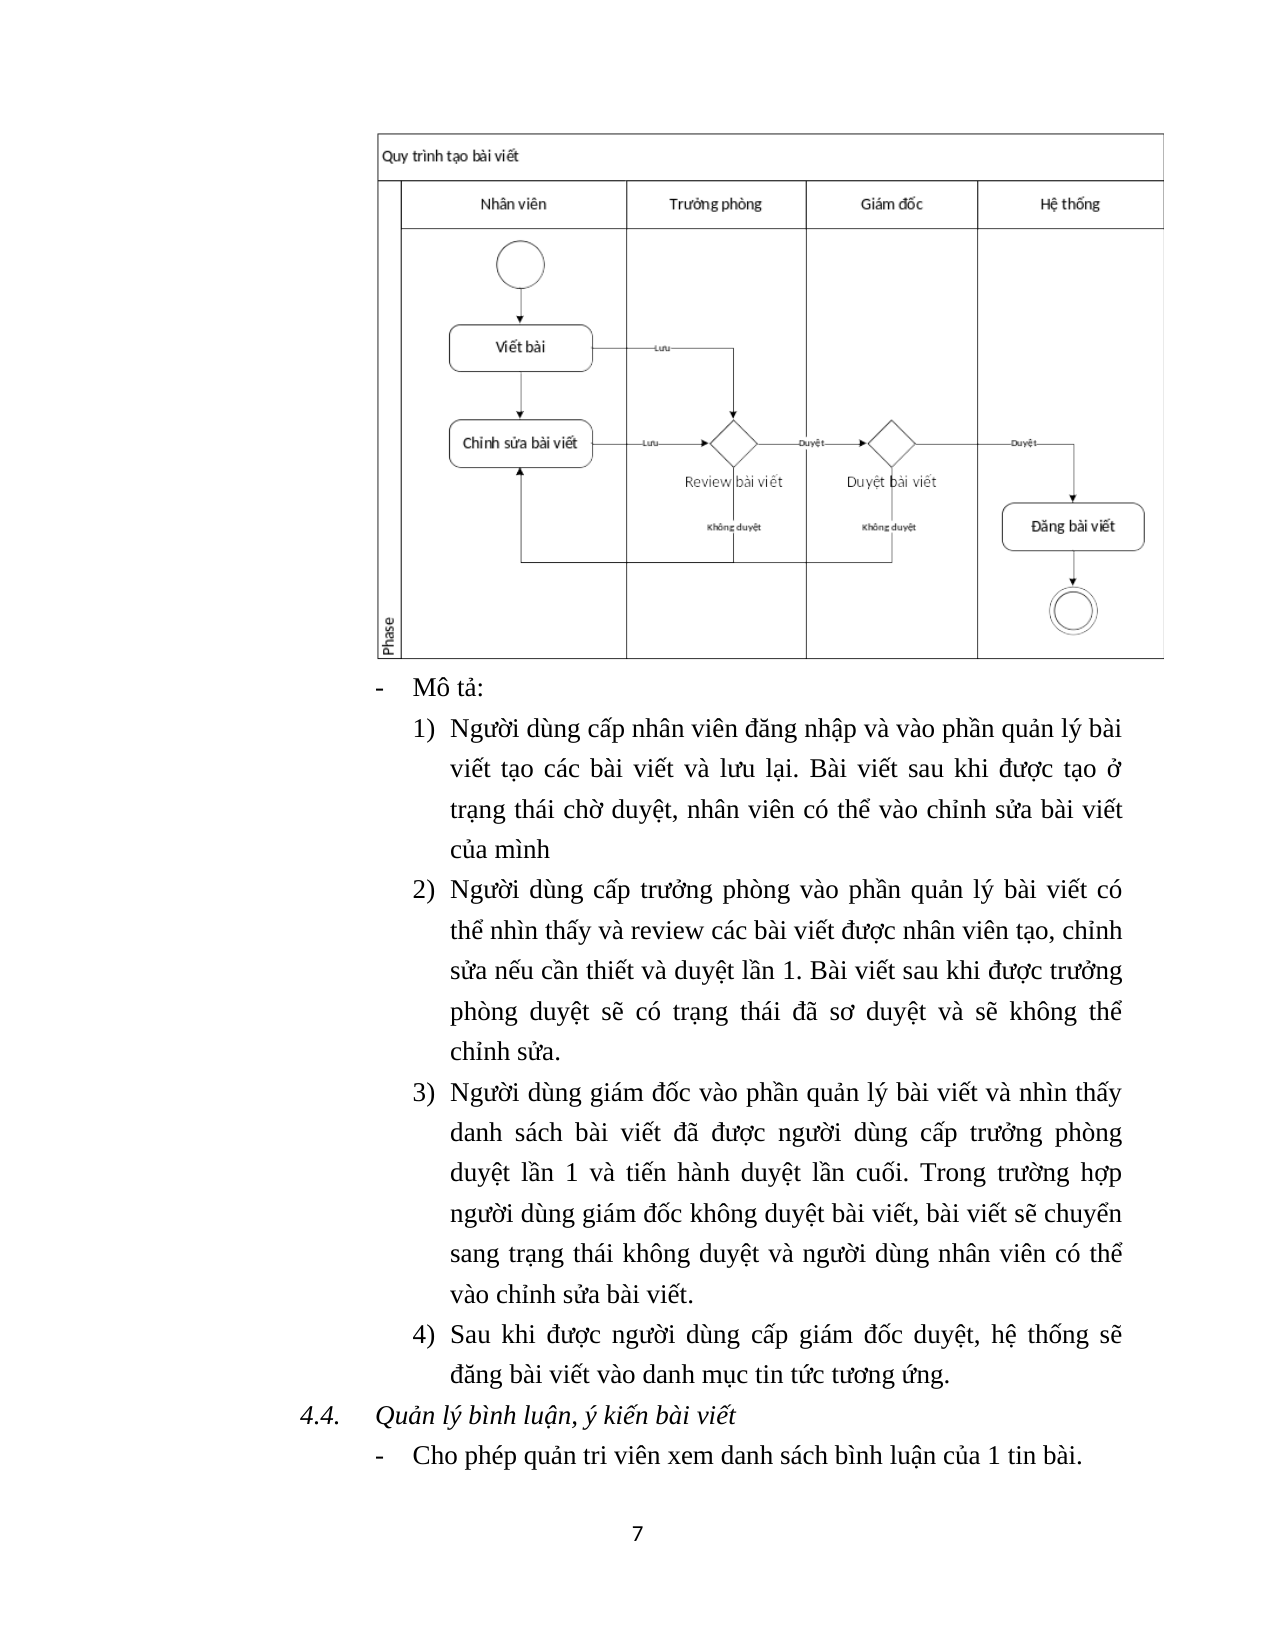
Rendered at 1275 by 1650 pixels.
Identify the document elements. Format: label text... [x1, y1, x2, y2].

list Mô tả: [375, 671, 1123, 703]
list Người dùng cấp trưởng phòng vào phần quản lý bài viết có thể nhìn thấy và review các bài viết được nhân viên tạo, chỉnh sửa nếu cần thiết và duyệt lần 1. Bài viết sau khi được trưởng phòng duyệt sẽ có trạng thái đã sơ duyệt và sẽ không thể chỉnh sửa. [412, 873, 1123, 1066]
list Sau khi được người dùng cấp giám đốc duyệt, hệ thống sẽ đăng bài viết vào danh mục tin tức tương ứng. [412, 1318, 1123, 1390]
list Cho phép quản tri viên xem danh sách bình luận của 1 tin bài. [375, 1439, 1123, 1471]
list Người dùng cấp nhân viên đăng nhập và vào phần quản lý bài viết tạo các bài viết và lưu lại. Bài viết sau khi được tạo ở trạng thái chờ duyệt, nhân viên có thể vào chỉnh sửa bài viết của mình [412, 712, 1123, 864]
list Quản lý bình luận, ý kiến bài viết [300, 1399, 1123, 1430]
list Người dùng giám đốc vào phần quản lý bài viết và nhìn thấy danh sách bài viết đã được người dùng cấp trưởng phòng duyệt lần 1 và tiến hành duyệt lần cuối. Trong trường hợp người dùng giám đốc không duyệt bài viết, bài viết sẽ chuyển sang trạng thái không duyệt và người dùng nhân viên có thể vào chỉnh sửa bài viết. [412, 1076, 1123, 1309]
